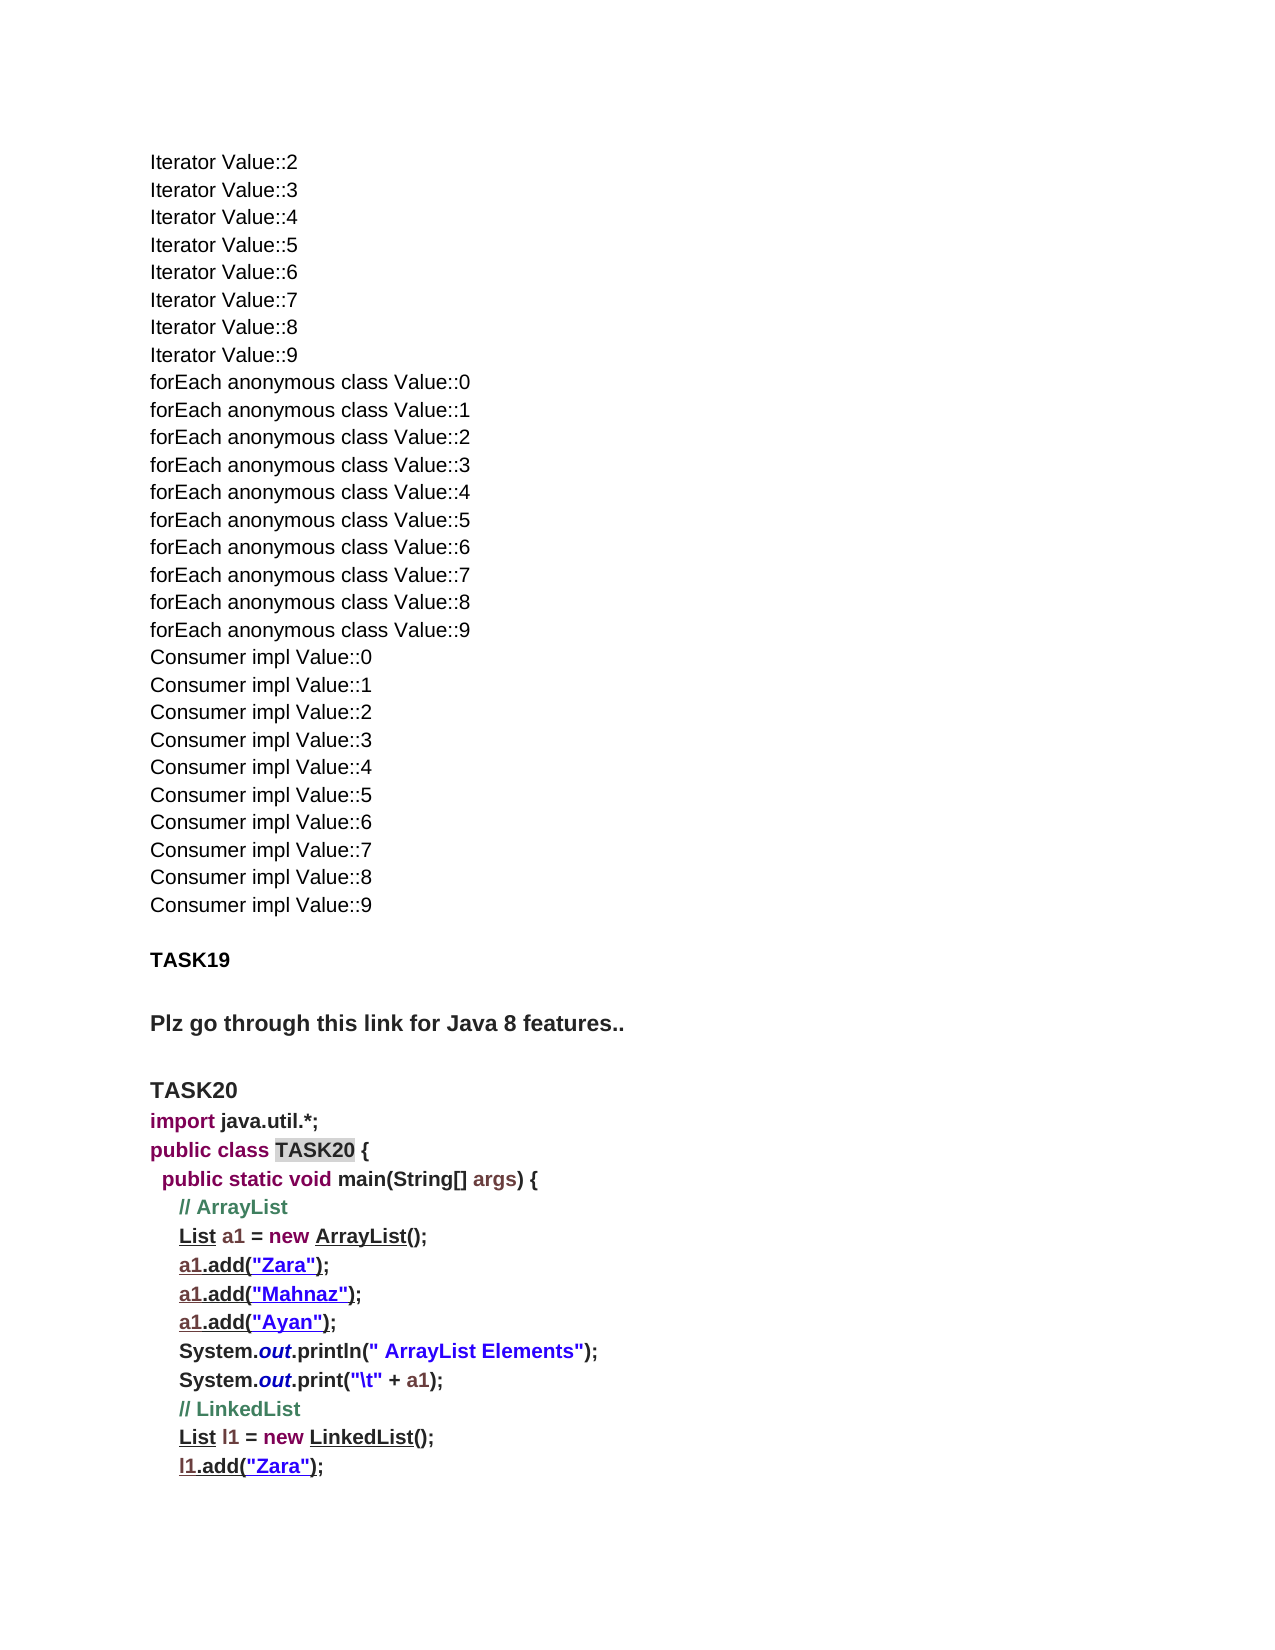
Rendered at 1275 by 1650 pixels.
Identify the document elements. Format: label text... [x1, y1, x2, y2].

text Consumer impl Value::2 [150, 700, 1125, 724]
text Consumer impl Value::7 [150, 837, 1125, 861]
text Iterator Value::2 [150, 150, 1125, 174]
text forEach anonymous class Value::5 [150, 507, 1125, 531]
text Consumer impl Value::6 [150, 810, 1125, 834]
text a1.add("Mahnaz"); [150, 1281, 1125, 1305]
text Iterator Value::7 [150, 287, 1125, 311]
text a1.add("Ayan"); [150, 1310, 1125, 1334]
text forEach anonymous class Value::0 [150, 370, 1125, 394]
text public class TASK20 { [150, 1138, 275, 1162]
text List l1 = new LinkedList(); [150, 1425, 1125, 1449]
text forEach anonymous class Value::9 [150, 617, 1125, 641]
text Iterator Value::4 [150, 205, 1125, 229]
text Iterator Value::6 [150, 260, 1125, 284]
text forEach anonymous class Value::6 [150, 535, 1125, 559]
text l1.add("Zara"); [150, 1454, 1125, 1478]
text Iterator Value::9 [150, 342, 1125, 366]
text forEach anonymous class Value::2 [150, 425, 1125, 449]
text forEach anonymous class Value::1 [150, 397, 1125, 421]
text // ArrayList [150, 1195, 1125, 1219]
text Iterator Value::8 [150, 315, 1125, 339]
text Consumer impl Value::9 [150, 892, 1125, 916]
text Consumer impl Value::4 [150, 755, 1125, 779]
text Consumer impl Value::1 [150, 672, 1125, 696]
text // LinkedList [150, 1396, 1125, 1420]
text forEach anonymous class Value::8 [150, 590, 1125, 614]
text a1.add("Zara"); [150, 1253, 1125, 1277]
text Consumer impl Value::5 [150, 782, 1125, 806]
text TASK20 [150, 1077, 1087, 1104]
text Plz go through this link for Java 8 features.. [150, 1010, 1087, 1037]
text public class TASK20 { [355, 1138, 1125, 1162]
text Consumer impl Value::0 [150, 645, 1125, 669]
text public static void main(String[] args) { [150, 1166, 1125, 1190]
text System.out.println(" ArrayList Elements"); [150, 1339, 1125, 1363]
text forEach anonymous class Value::4 [150, 480, 1125, 504]
text Iterator Value::3 [150, 177, 1125, 201]
text forEach anonymous class Value::7 [150, 562, 1125, 586]
text forEach anonymous class Value::3 [150, 452, 1125, 476]
text TASK19 [150, 947, 1125, 971]
text Consumer impl Value::8 [150, 865, 1125, 889]
text System.out.print("\t" + a1); [150, 1368, 1125, 1392]
text Consumer impl Value::3 [150, 727, 1125, 751]
text List a1 = new ArrayList(); [150, 1224, 1125, 1248]
text Iterator Value::5 [150, 232, 1125, 256]
text import java.util.*; [150, 1109, 1125, 1133]
